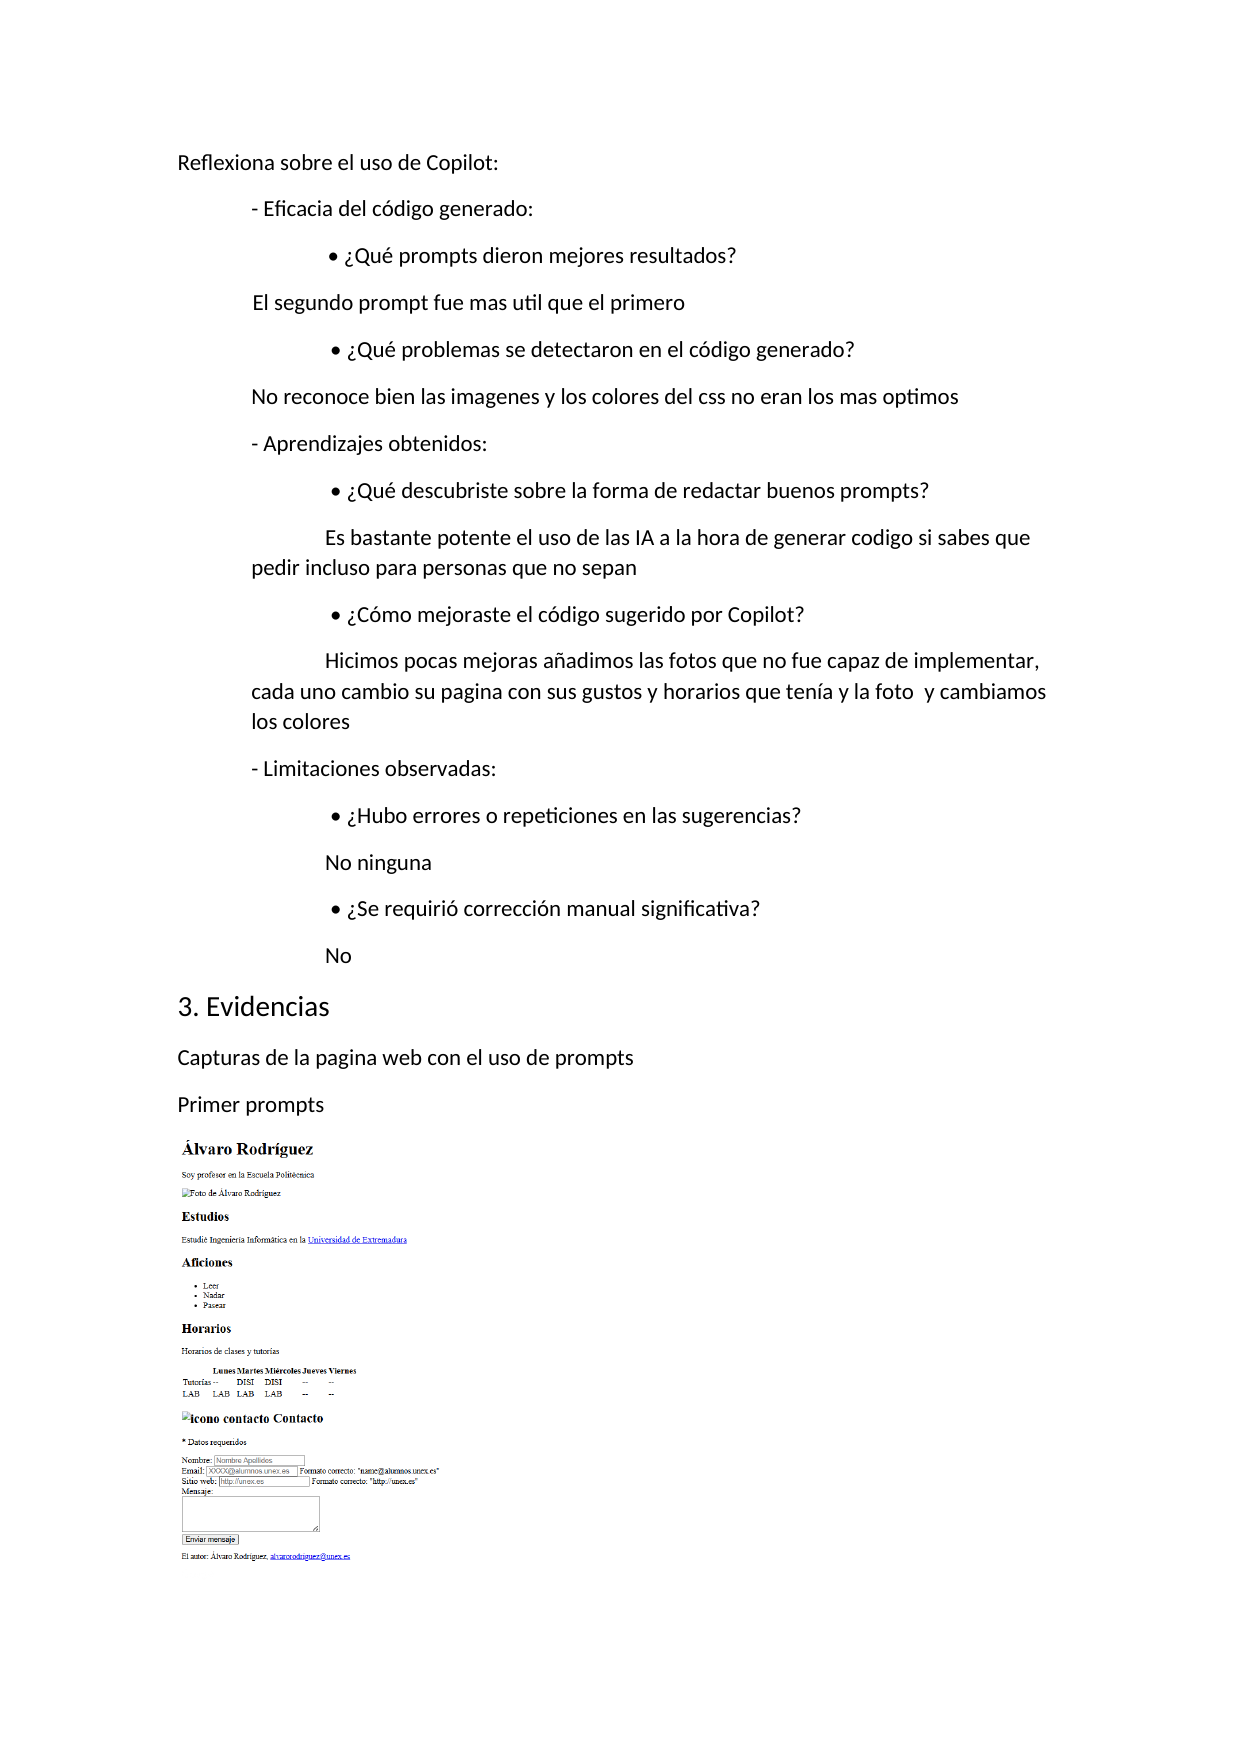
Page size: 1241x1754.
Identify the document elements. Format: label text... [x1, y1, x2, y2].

text - Aprendizajes obtenidos: [177, 429, 1063, 457]
text • ¿Cómo mejoraste el código sugerido por Copilot? [251, 600, 1063, 628]
text Capturas de la pagina web con el uso de prompts [177, 1043, 1063, 1071]
text - Eficacia del código generado: [177, 194, 1063, 222]
text • ¿Qué problemas se detectaron en el código generado? [251, 335, 1063, 363]
text Reflexiona sobre el uso de Copilot: [177, 148, 1063, 176]
text Primer prompts [177, 1090, 1063, 1118]
text • ¿Hubo errores o repeticiones en las sugerencias? [251, 801, 1063, 829]
text No ninguna [251, 848, 1063, 876]
text No [251, 941, 1063, 969]
text Es bastante potente el uso de las IA a la hora de generar codigo si sabes que pedir incluso para personas que no sepan [251, 523, 1063, 581]
text • ¿Se requirió corrección manual significativa? [251, 894, 1063, 922]
text No reconoce bien las imagenes y los colores del css no eran los mas optimos [251, 382, 1063, 410]
text • ¿Qué prompts dieron mejores resultados? [177, 241, 1063, 269]
text Hicimos pocas mejoras añadimos las fotos que no fue capaz de implementar, cada uno cambio su pagina con sus gustos y horarios que tenía y la foto y cambiamos los colores [251, 647, 1063, 735]
text - Limitaciones observadas: [251, 754, 1063, 782]
text El segundo prompt fue mas util que el primero [177, 288, 1063, 316]
text 3. Evidencias [177, 988, 1063, 1024]
picture [177, 1137, 499, 1603]
text • ¿Qué descubriste sobre la forma de redactar buenos prompts? [251, 476, 1063, 504]
